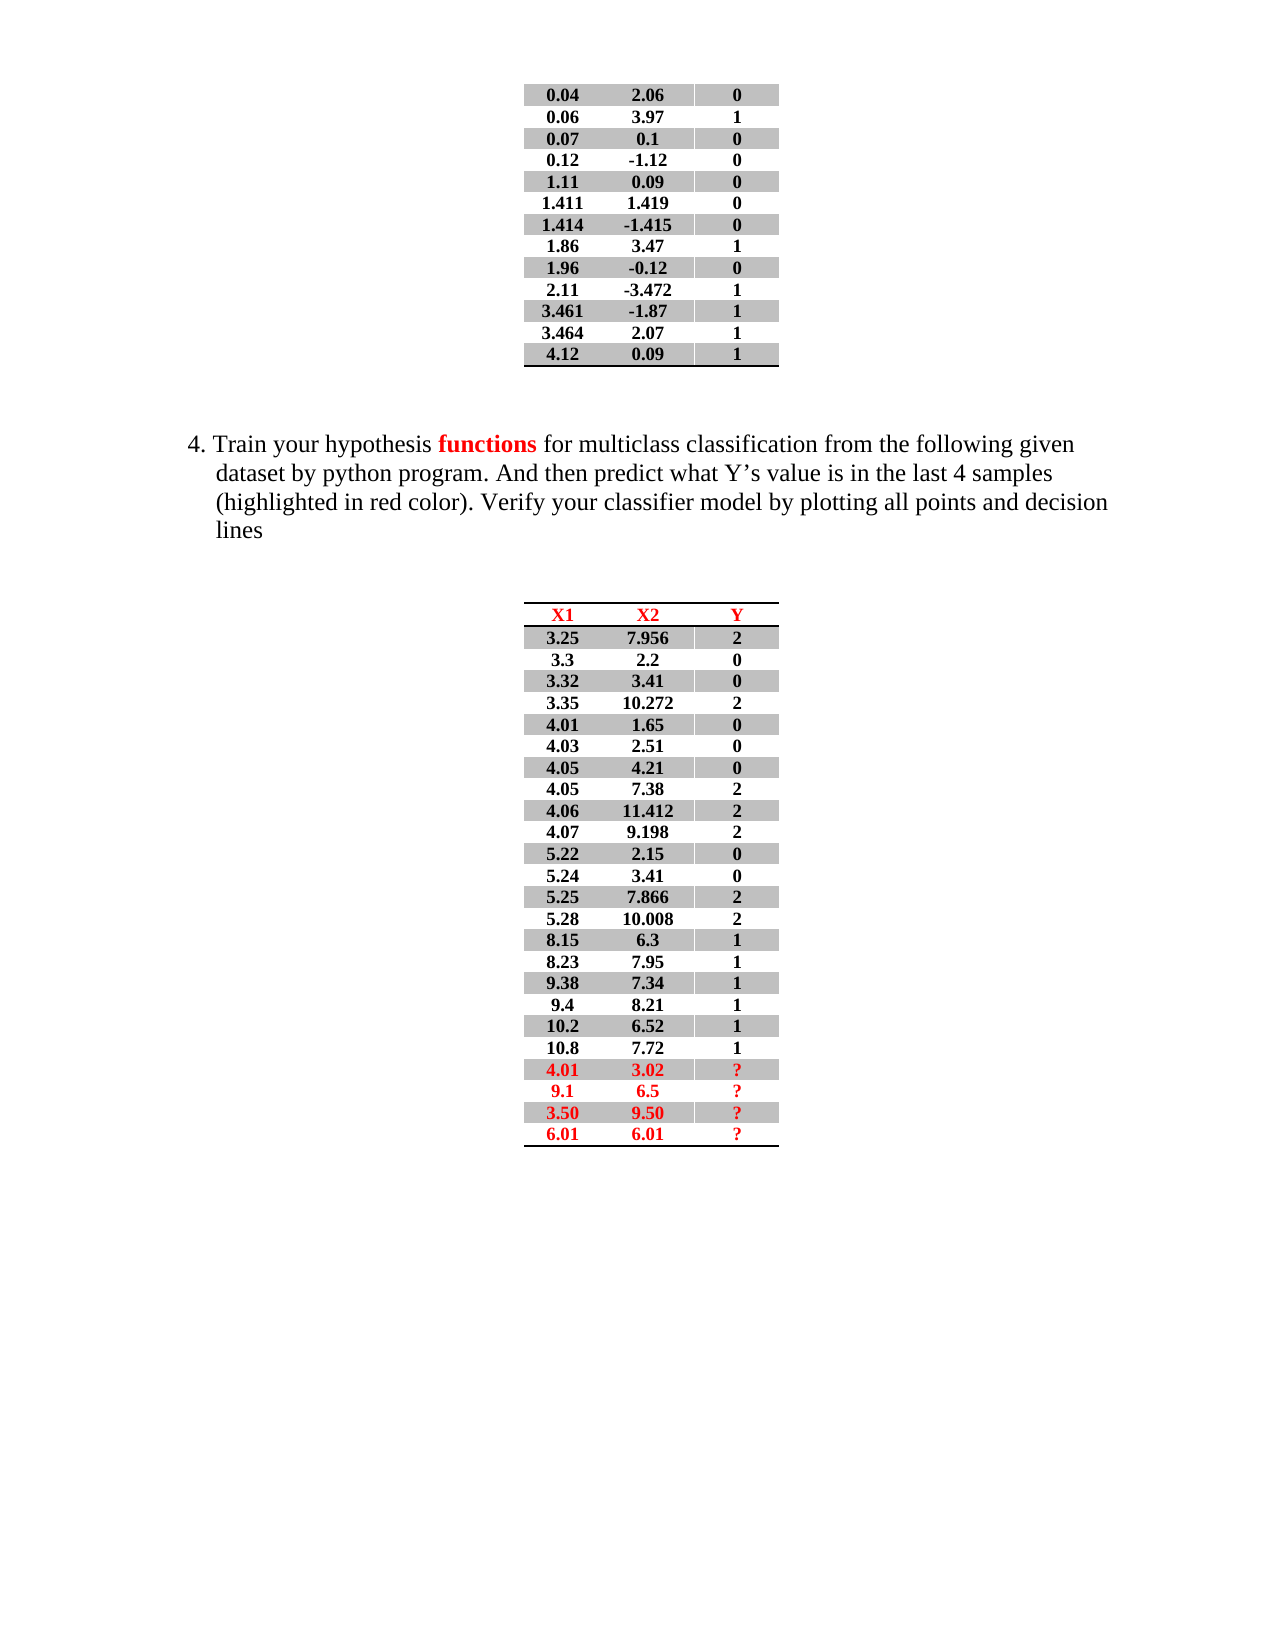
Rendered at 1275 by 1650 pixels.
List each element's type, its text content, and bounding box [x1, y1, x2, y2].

table_cell 10.008 [601, 908, 694, 929]
table_cell -1.12 [601, 149, 694, 171]
table_cell 0 [695, 735, 779, 757]
table_cell 4.07 [524, 821, 601, 843]
table_cell 0 [695, 843, 779, 864]
table_cell 4.03 [524, 735, 601, 757]
table_cell -1.87 [601, 300, 694, 322]
table_cell 1 [695, 1015, 779, 1037]
table_cell 1.65 [601, 714, 694, 735]
table_cell 5.28 [524, 908, 601, 929]
table_cell 1 [695, 1037, 779, 1058]
table_cell 0.09 [601, 343, 694, 365]
table_cell ? [695, 1102, 779, 1123]
table_cell 0 [695, 757, 779, 778]
table_cell ? [695, 1080, 779, 1102]
table_cell 0.04 [524, 84, 601, 106]
table_cell 6.5 [601, 1080, 694, 1102]
table_cell 3.97 [601, 106, 694, 127]
table_cell 0 [695, 865, 779, 886]
table_header X1 [524, 604, 601, 625]
table_cell 3.02 [601, 1059, 694, 1080]
table_cell 9.198 [601, 821, 694, 843]
table_cell 3.464 [524, 322, 601, 343]
table_cell 1 [695, 343, 779, 365]
table_cell 7.34 [601, 972, 694, 994]
text 4. Train your hypothesis functions for multiclass classification from the following given dataset by python program. And then predict what Y’s value is in the last 4 samples (highlighted in red color). Verify your classifier model by plotting all points and decision lines [187, 429, 1116, 544]
table_cell 1.96 [524, 257, 601, 278]
table_cell 6.3 [601, 929, 694, 951]
table_cell 5.24 [524, 865, 601, 886]
table_cell 6.01 [524, 1123, 601, 1145]
table_cell 9.38 [524, 972, 601, 994]
table_cell 0.09 [601, 171, 694, 192]
table_cell 0 [695, 84, 779, 106]
table_cell 7.72 [601, 1037, 694, 1058]
table_cell 2 [695, 627, 779, 649]
table_cell 3.47 [601, 235, 694, 257]
table_cell 0 [695, 714, 779, 735]
table_cell 4.05 [524, 757, 601, 778]
table_cell -1.415 [601, 214, 694, 235]
table_cell 3.3 [524, 649, 601, 670]
table_cell 7.866 [601, 886, 694, 908]
table_cell 3.25 [524, 627, 601, 649]
table_cell 2.11 [524, 279, 601, 300]
table_cell 3.41 [601, 865, 694, 886]
table_cell 9.1 [524, 1080, 601, 1102]
table_cell 9.4 [524, 994, 601, 1015]
table_cell 6.52 [601, 1015, 694, 1037]
table_cell 10.2 [524, 1015, 601, 1037]
table_cell 0.1 [601, 128, 694, 149]
table_cell -3.472 [601, 279, 694, 300]
table_cell 7.95 [601, 951, 694, 972]
table_cell 2 [695, 886, 779, 908]
table_cell 1.86 [524, 235, 601, 257]
table_cell 0 [695, 670, 779, 692]
table_cell 1 [695, 929, 779, 951]
table_cell 0 [695, 649, 779, 670]
table_cell 4.12 [524, 343, 601, 365]
table_cell 0 [695, 257, 779, 278]
table_cell 8.23 [524, 951, 601, 972]
table_cell 11.412 [601, 800, 694, 821]
table_cell 4.06 [524, 800, 601, 821]
table_cell 2 [695, 778, 779, 800]
table_cell ? [695, 1123, 779, 1145]
table_cell 8.15 [524, 929, 601, 951]
table_cell 0 [695, 214, 779, 235]
table_cell 3.41 [601, 670, 694, 692]
table_cell 2 [695, 800, 779, 821]
table_cell 0 [695, 128, 779, 149]
table_cell 3.50 [524, 1102, 601, 1123]
table_cell 3.35 [524, 692, 601, 713]
table_cell 1 [695, 279, 779, 300]
table_cell 1 [695, 951, 779, 972]
table_cell ? [695, 1059, 779, 1080]
table_cell 4.05 [524, 778, 601, 800]
table_header X2 [601, 604, 694, 625]
table_cell 0 [695, 192, 779, 214]
table_cell 1.411 [524, 192, 601, 214]
table_cell 4.21 [601, 757, 694, 778]
table_cell 0 [695, 149, 779, 171]
table_cell 7.956 [601, 627, 694, 649]
table_cell 2 [695, 908, 779, 929]
table_cell 6.01 [601, 1123, 694, 1145]
table_cell 2 [695, 692, 779, 713]
table_cell 5.25 [524, 886, 601, 908]
table_cell 4.01 [524, 1059, 601, 1080]
table_cell 10.272 [601, 692, 694, 713]
table_cell 9.50 [601, 1102, 694, 1123]
table_cell 1 [695, 322, 779, 343]
table_cell 0.06 [524, 106, 601, 127]
table_cell 5.22 [524, 843, 601, 864]
table_cell 1 [695, 972, 779, 994]
table_cell 3.461 [524, 300, 601, 322]
table_cell 0.07 [524, 128, 601, 149]
table_cell 2 [695, 821, 779, 843]
table_header Y [695, 604, 779, 625]
table_cell 3.32 [524, 670, 601, 692]
table_cell 1 [695, 994, 779, 1015]
table_cell 1 [695, 300, 779, 322]
table_cell 4.01 [524, 714, 601, 735]
table_cell 2.06 [601, 84, 694, 106]
table_cell 1 [695, 106, 779, 127]
table_cell 7.38 [601, 778, 694, 800]
table_cell 1.414 [524, 214, 601, 235]
table_cell 2.07 [601, 322, 694, 343]
table_cell 8.21 [601, 994, 694, 1015]
table_cell 2.2 [601, 649, 694, 670]
table_cell 2.15 [601, 843, 694, 864]
table_cell 0.12 [524, 149, 601, 171]
table_cell 0 [695, 171, 779, 192]
table_cell 1.419 [601, 192, 694, 214]
table_cell 2.51 [601, 735, 694, 757]
table_cell 1 [695, 235, 779, 257]
table_cell 10.8 [524, 1037, 601, 1058]
table_cell 1.11 [524, 171, 601, 192]
table_cell -0.12 [601, 257, 694, 278]
